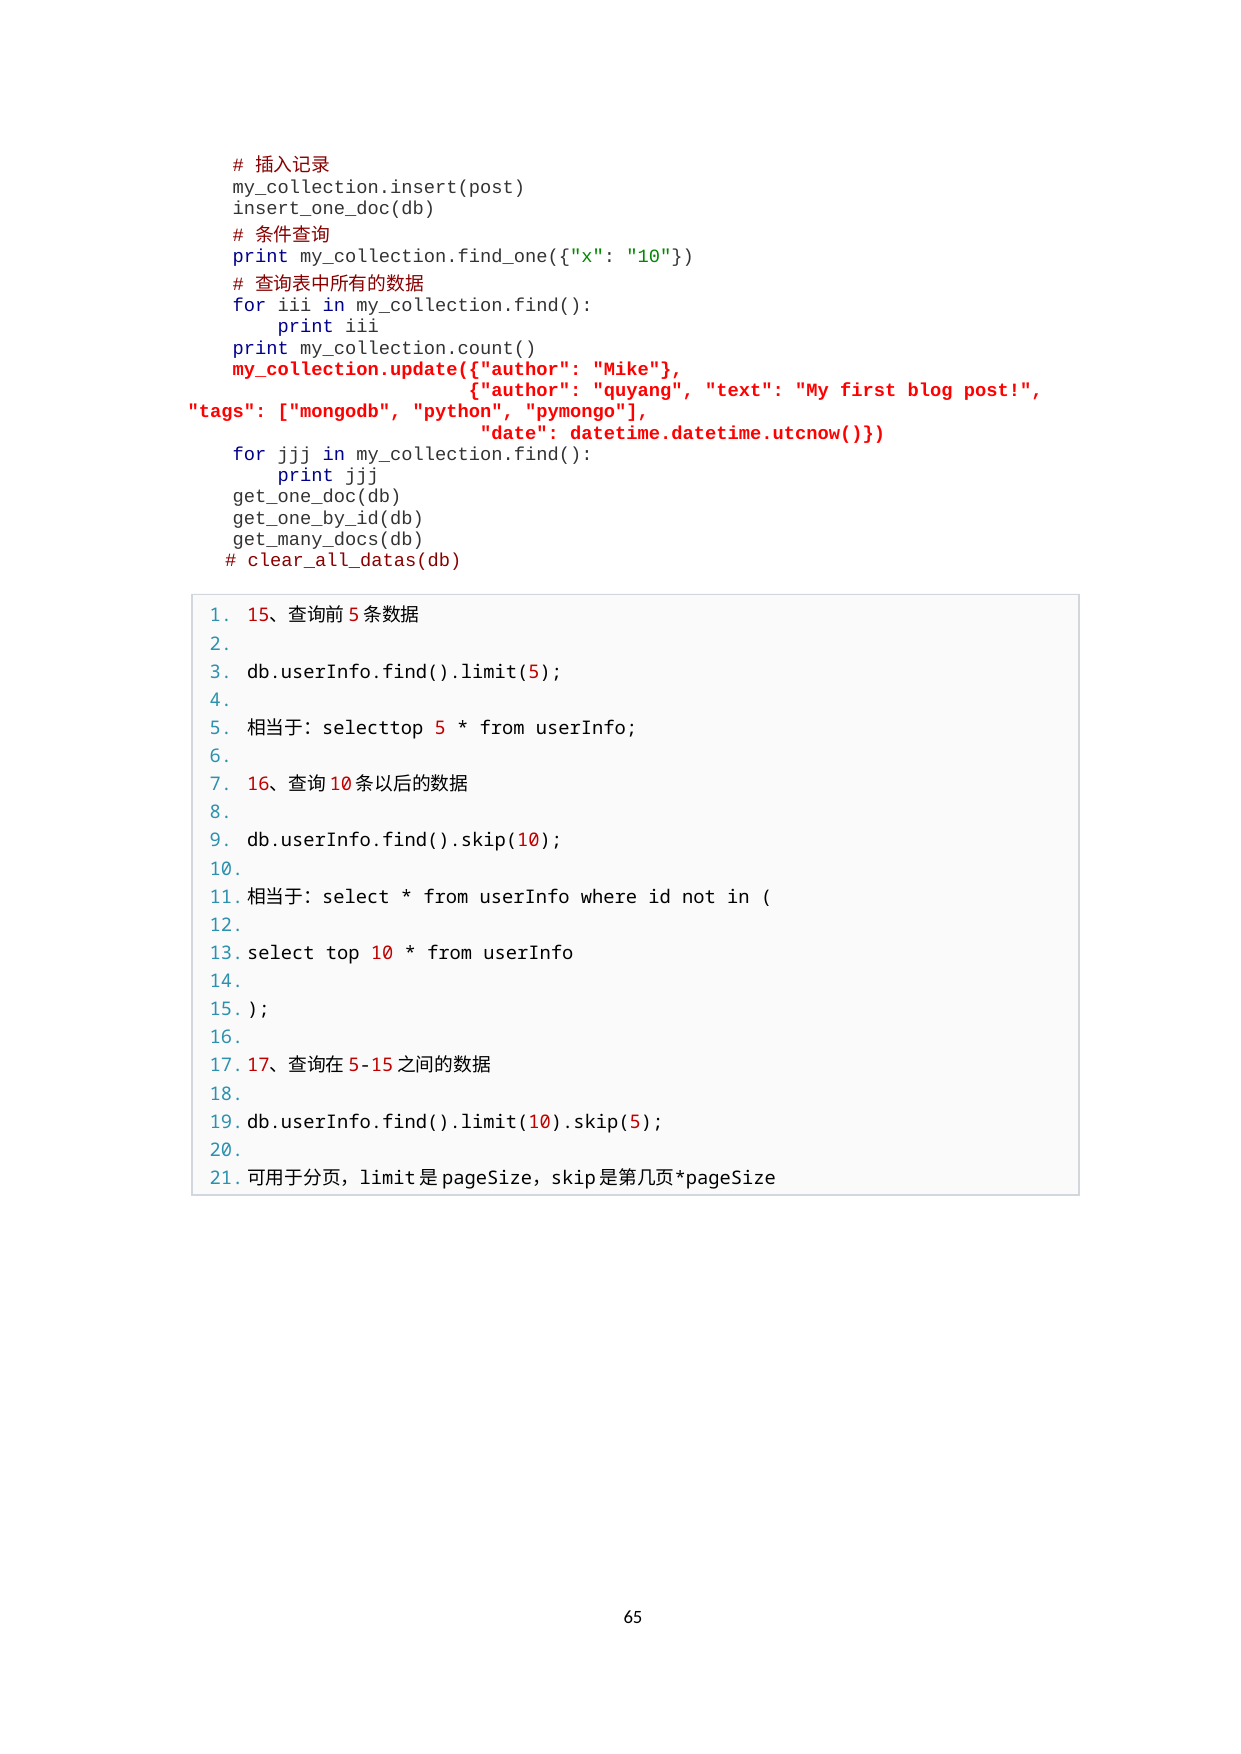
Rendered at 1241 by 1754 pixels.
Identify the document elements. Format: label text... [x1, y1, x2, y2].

text print my_collection.count() [187, 338, 1078, 360]
text get_one_by_id(db) [187, 508, 1078, 530]
text my_collection.update({"author": "Mike"}, [187, 360, 1078, 381]
text # 条件查询 [187, 220, 1078, 247]
text get_many_docs(db) [187, 530, 1078, 551]
text # clear_all_datas(db) [187, 551, 1078, 572]
text print my_collection.find_one({"x": "10"}) [187, 247, 1078, 268]
list 可用于分页，limit是pageSize，skip是第几页*pageSize [193, 1156, 1078, 1194]
text "date": datetime.datetime.utcnow()}) [187, 423, 1078, 445]
list 相当于：select * from userInfo where id not in ( [193, 875, 1078, 903]
text # 插入记录 [187, 150, 1078, 177]
text print iii [187, 317, 1078, 338]
list select top 10 * from userInfo [193, 931, 1078, 959]
text my_collection.insert(post) [187, 177, 1078, 199]
list 16、查询10条以后的数据 [193, 762, 1078, 790]
text print jjj [187, 466, 1078, 487]
list db.userInfo.find().limit(10).skip(5); [193, 1100, 1078, 1128]
list 17、查询在5-15之间的数据 [193, 1043, 1078, 1072]
list db.userInfo.find().skip(10); [193, 818, 1078, 847]
list 相当于：selecttop 5 * from userInfo; [193, 706, 1078, 734]
text insert_one_doc(db) [187, 199, 1078, 220]
text for iii in my_collection.find(): [187, 296, 1078, 317]
list 15、查询前5条数据 [193, 595, 1078, 622]
list db.userInfo.find().limit(5); [193, 650, 1078, 678]
text get_one_doc(db) [187, 487, 1078, 508]
text # 查询表中所有的数据 [187, 268, 1078, 296]
text {"author": "quyang", "text": "My first blog post!", "tags": ["mongodb", "python", "pymongo"], [187, 381, 1078, 423]
list ); [193, 987, 1078, 1015]
text for jjj in my_collection.find(): [187, 445, 1078, 466]
